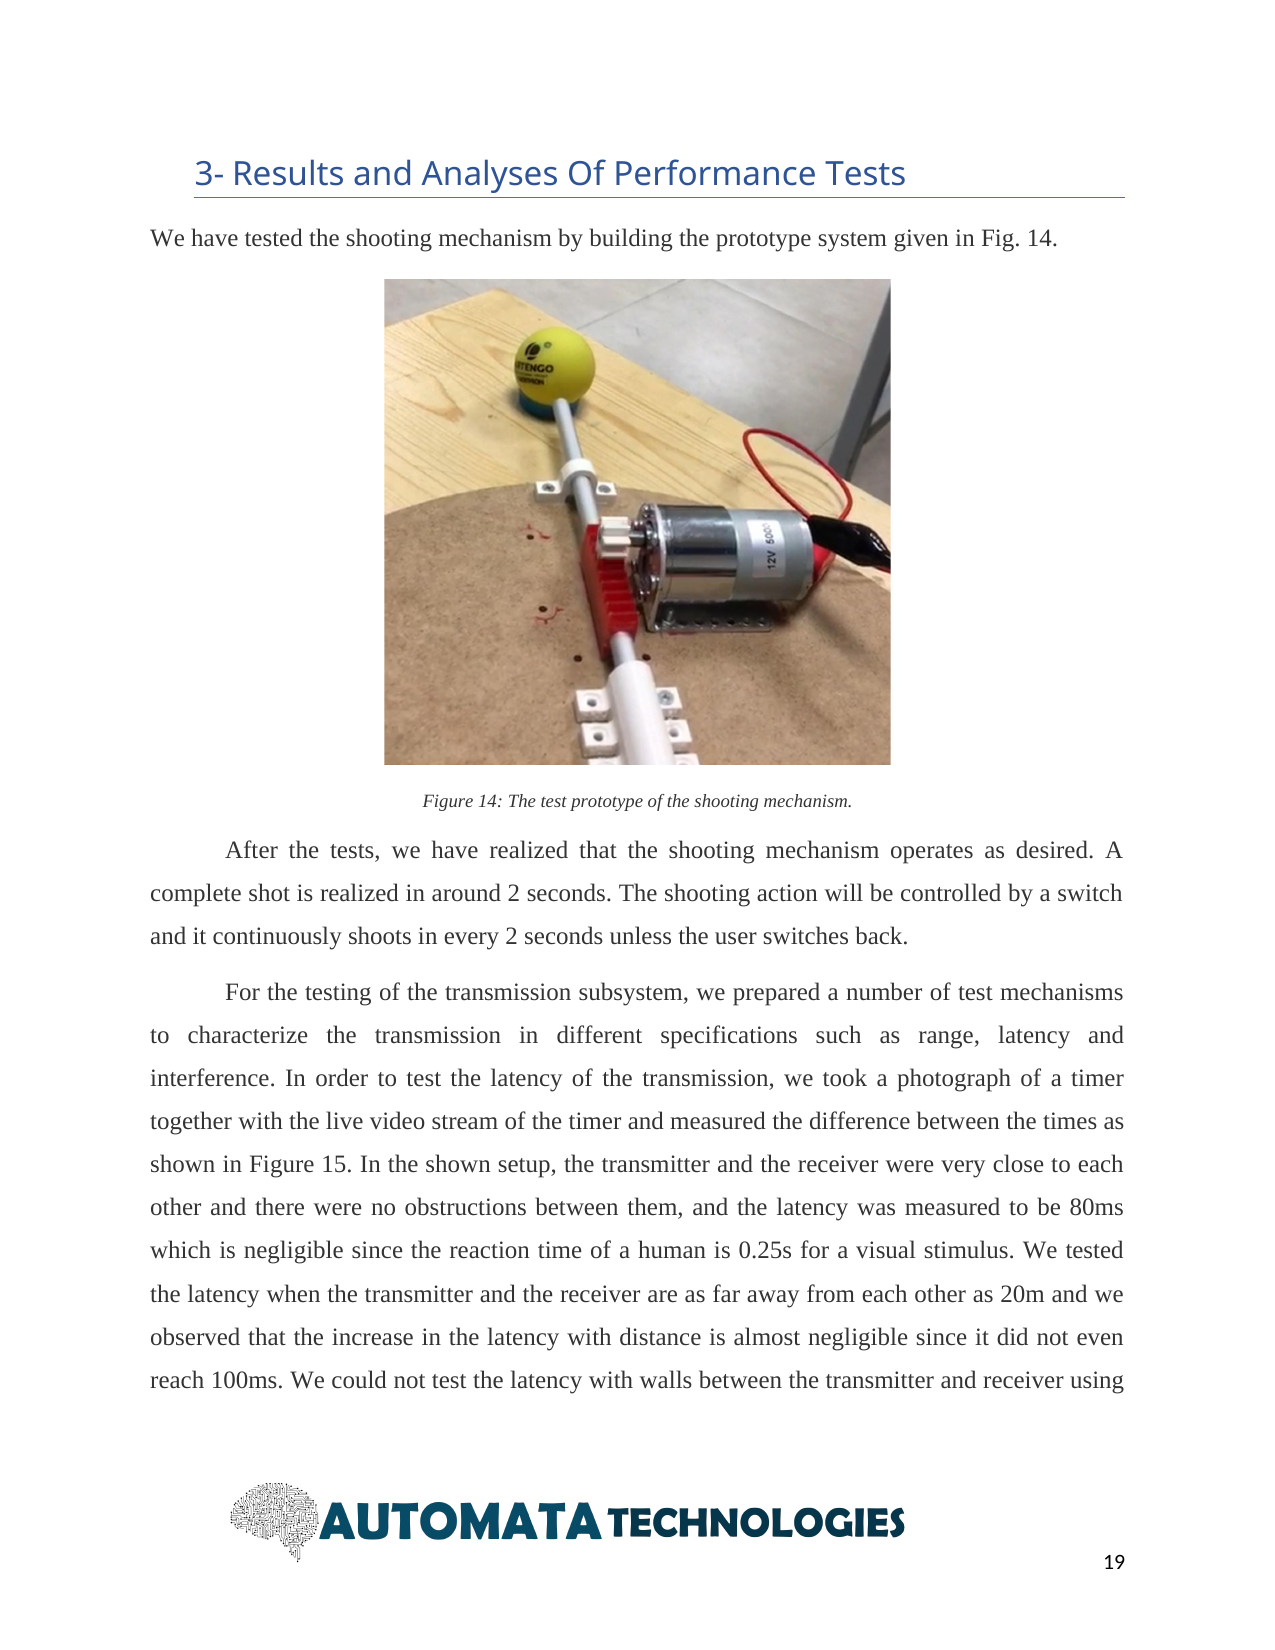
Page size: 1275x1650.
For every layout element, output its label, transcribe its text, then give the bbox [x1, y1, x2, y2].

text After the tests, we have realized that the shooting mechanism operates as desired. A complete shot is realized in around 2 seconds. The shooting action will be controlled by a switch and it continuously shoots in every 2 seconds unless the user switches back. [150, 835, 1125, 950]
text We have tested the shooting mechanism by building the prototype system given in Fig. 14. [150, 223, 1125, 252]
picture [230, 1475, 905, 1570]
text Figure 14: The test prototype of the shooting mechanism. [150, 790, 1125, 812]
picture [384, 279, 891, 765]
subtitle Results and Analyses Of Performance Tests [194, 150, 1125, 197]
